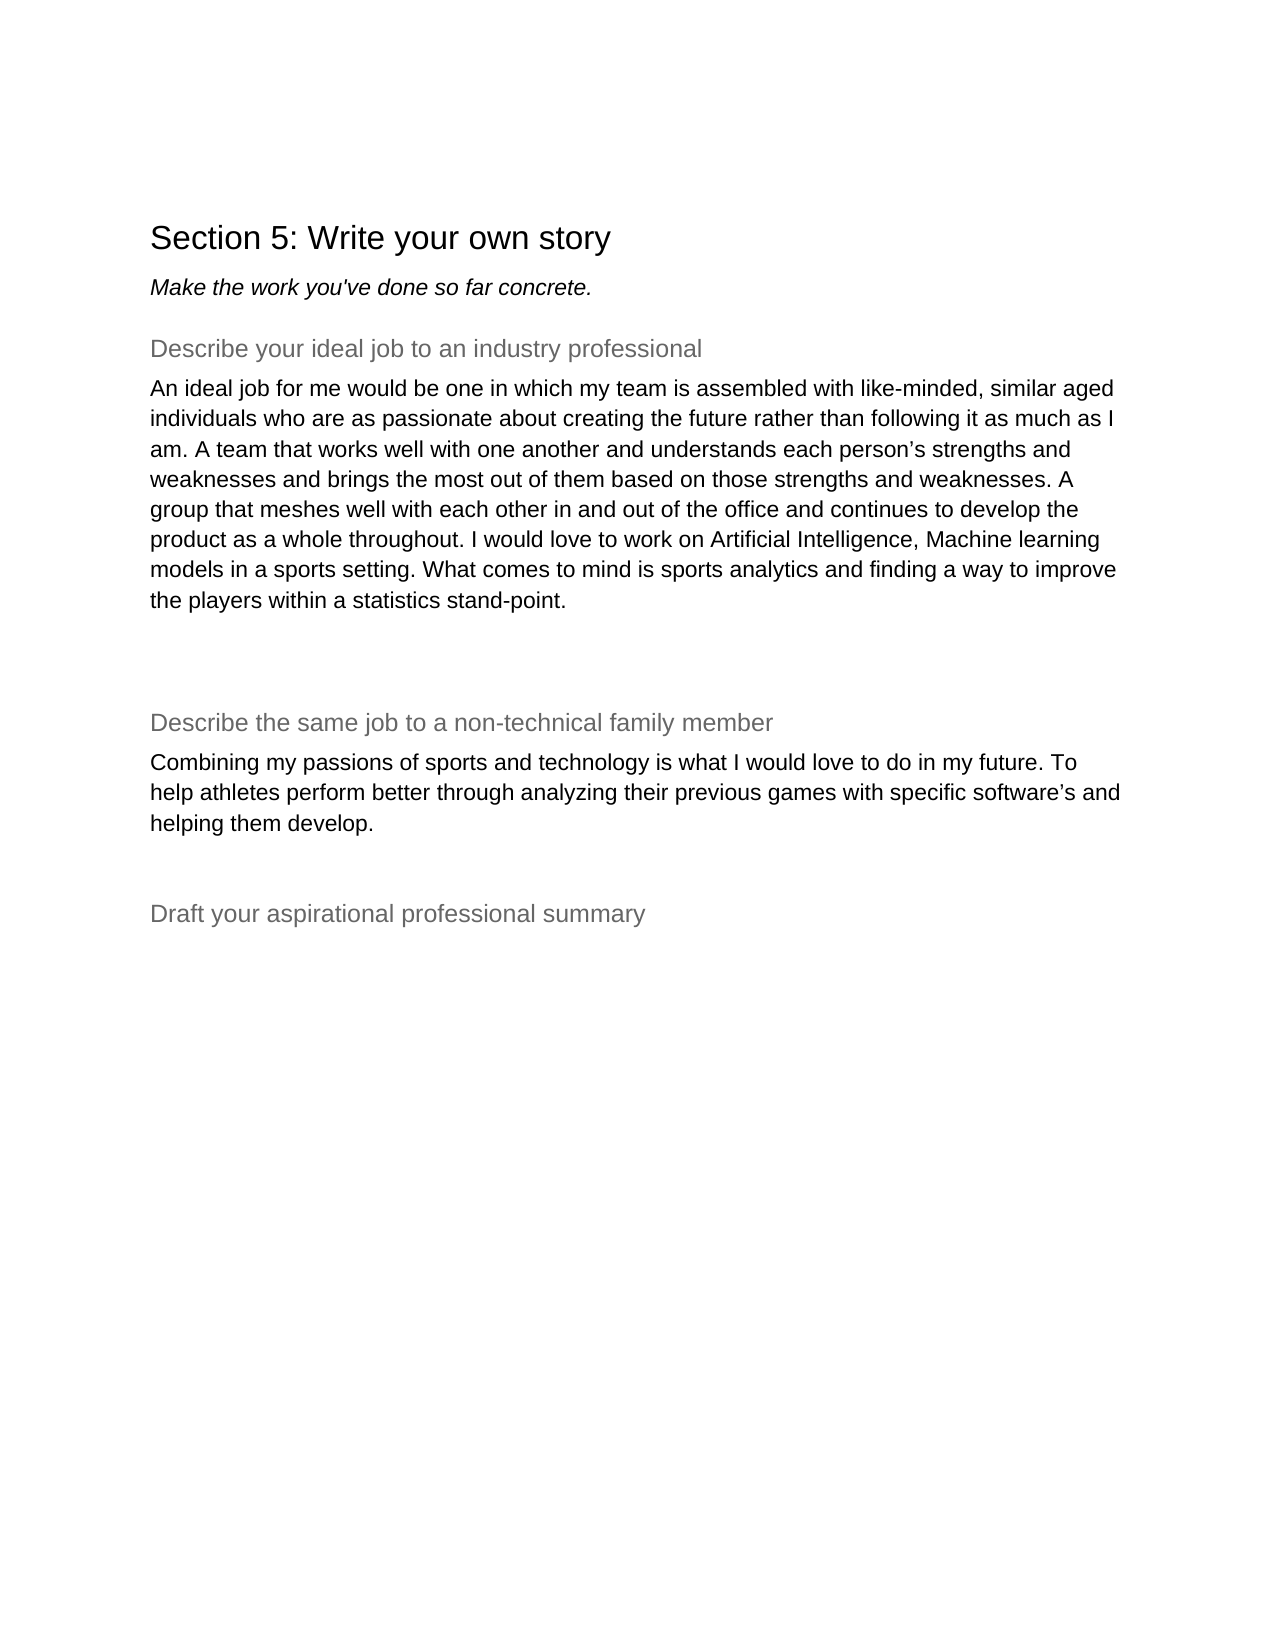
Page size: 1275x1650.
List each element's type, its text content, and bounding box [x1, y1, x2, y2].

subtitle Describe your ideal job to an industry professional [150, 334, 1125, 362]
text Combining my passions of sports and technology is what I would love to do in my future. To help athletes perform better through analyzing their previous games with specific software’s and helping them develop. [150, 749, 1125, 836]
text An ideal job for me would be one in which my team is assembled with like-minded, similar aged individuals who are as passionate about creating the future rather than following it as much as I am. A team that works well with one another and understands each person’s strengths and weaknesses and brings the most out of them based on those strengths and weaknesses. A group that meshes well with each other in and out of the office and continues to develop the product as a whole throughout. I would love to work on Artificial Intelligence, Machine learning models in a sports setting. What comes to mind is sports analytics and finding a way to improve the players within a statistics stand-point. [150, 375, 1125, 613]
subtitle Draft your aspirational professional summary [150, 899, 1125, 928]
subtitle Describe the same job to a non-technical family member [150, 708, 1125, 736]
text Make the work you've done so far concrete. [150, 274, 1125, 301]
subtitle Section 5: Write your own story [150, 218, 1125, 256]
